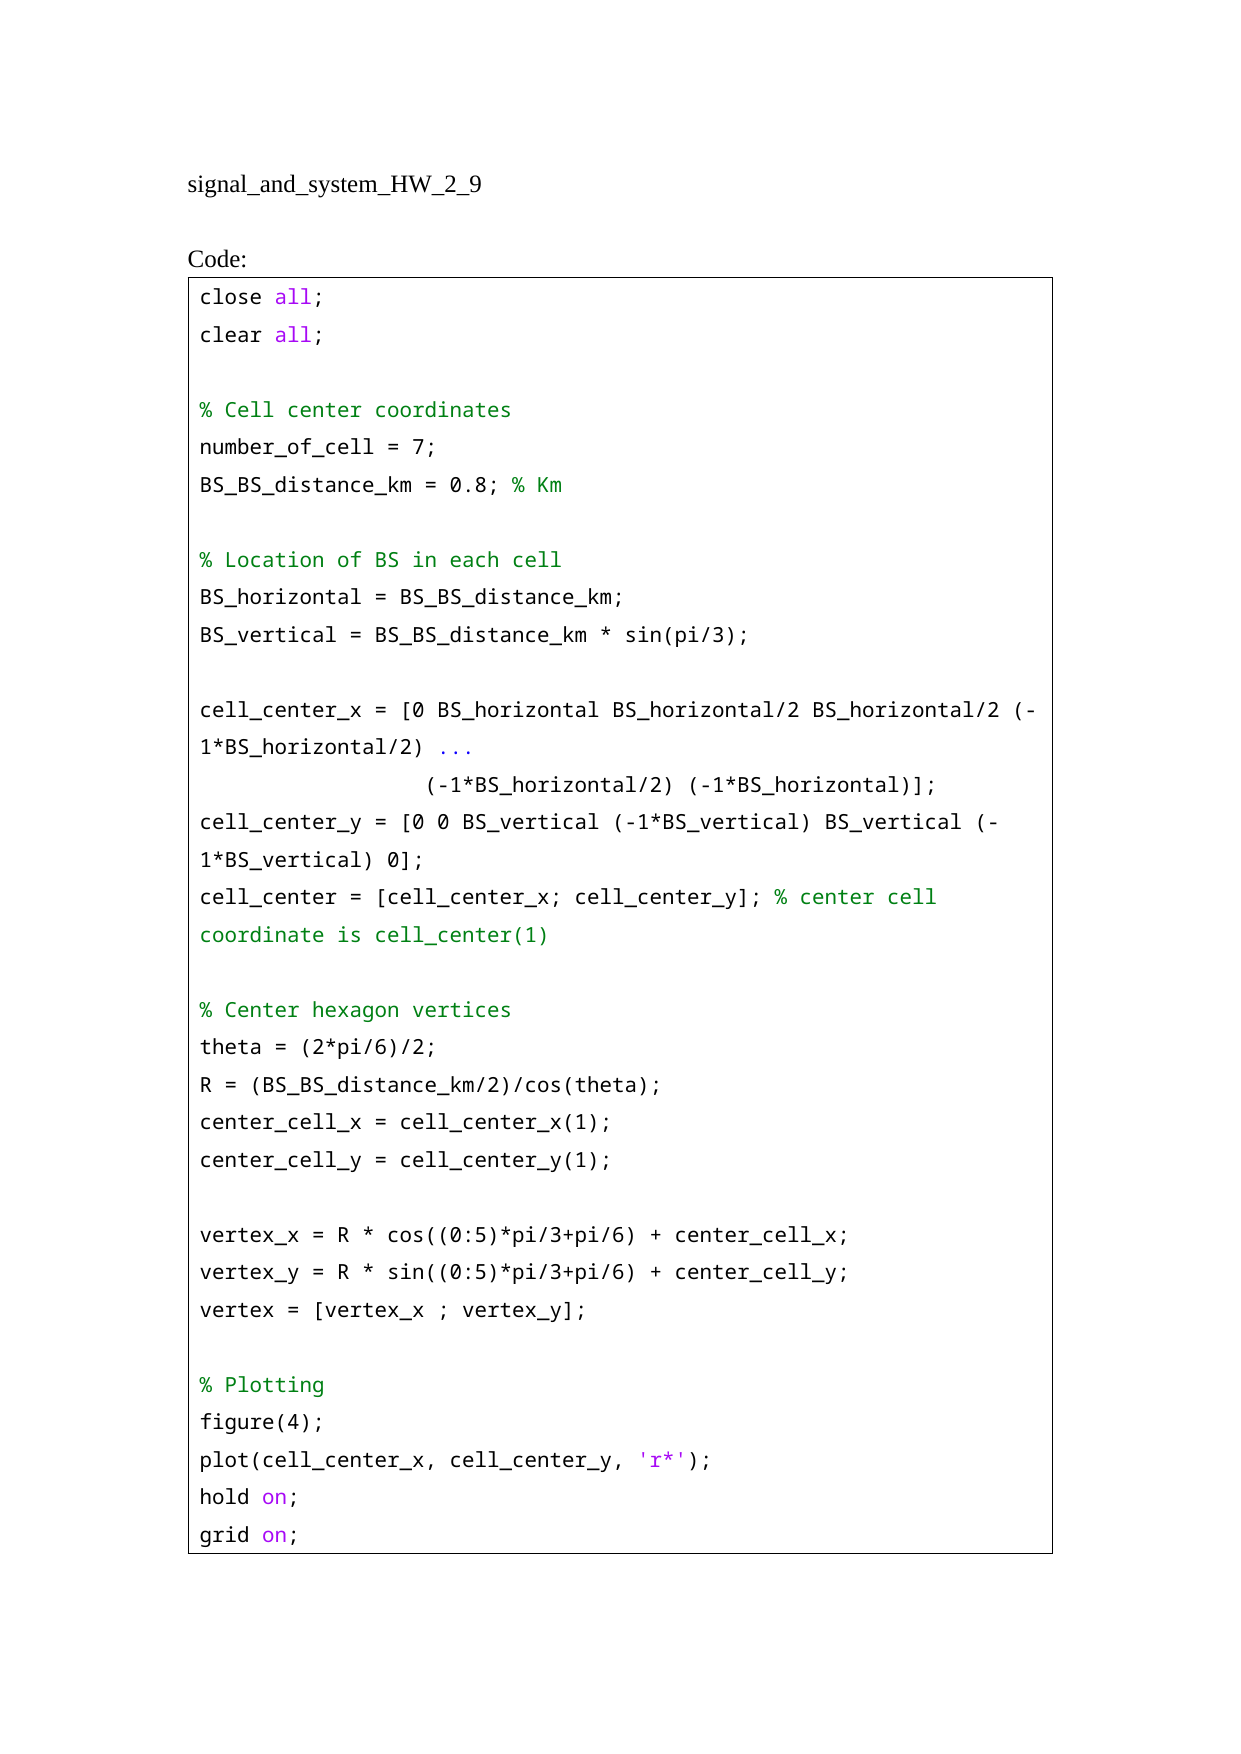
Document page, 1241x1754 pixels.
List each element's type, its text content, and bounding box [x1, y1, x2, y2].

text Code: [187, 202, 1053, 277]
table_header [189, 278, 1052, 1553]
text signal_and_system_HW_2_9 [187, 164, 1053, 202]
